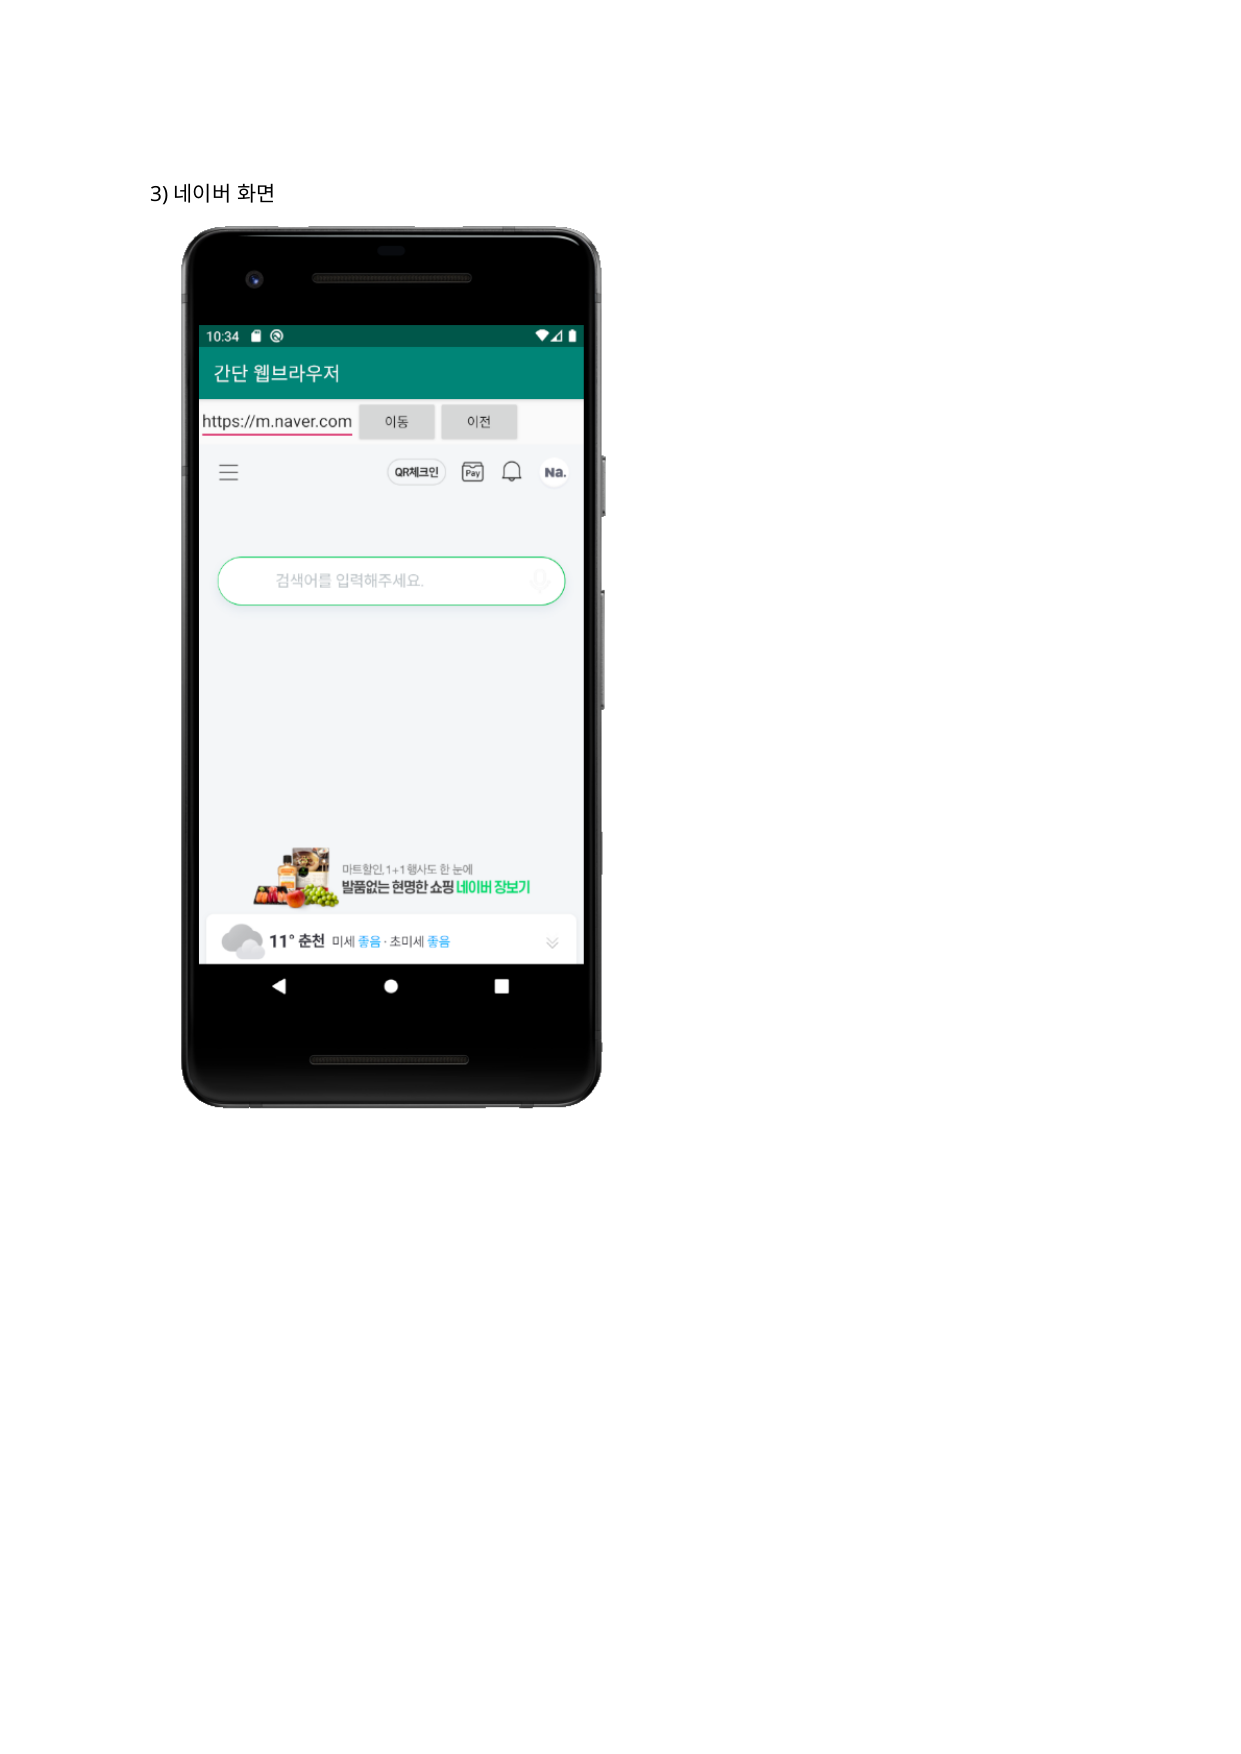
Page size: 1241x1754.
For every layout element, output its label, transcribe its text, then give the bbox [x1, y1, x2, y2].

text 3) 네이버 화면 [150, 177, 1090, 207]
